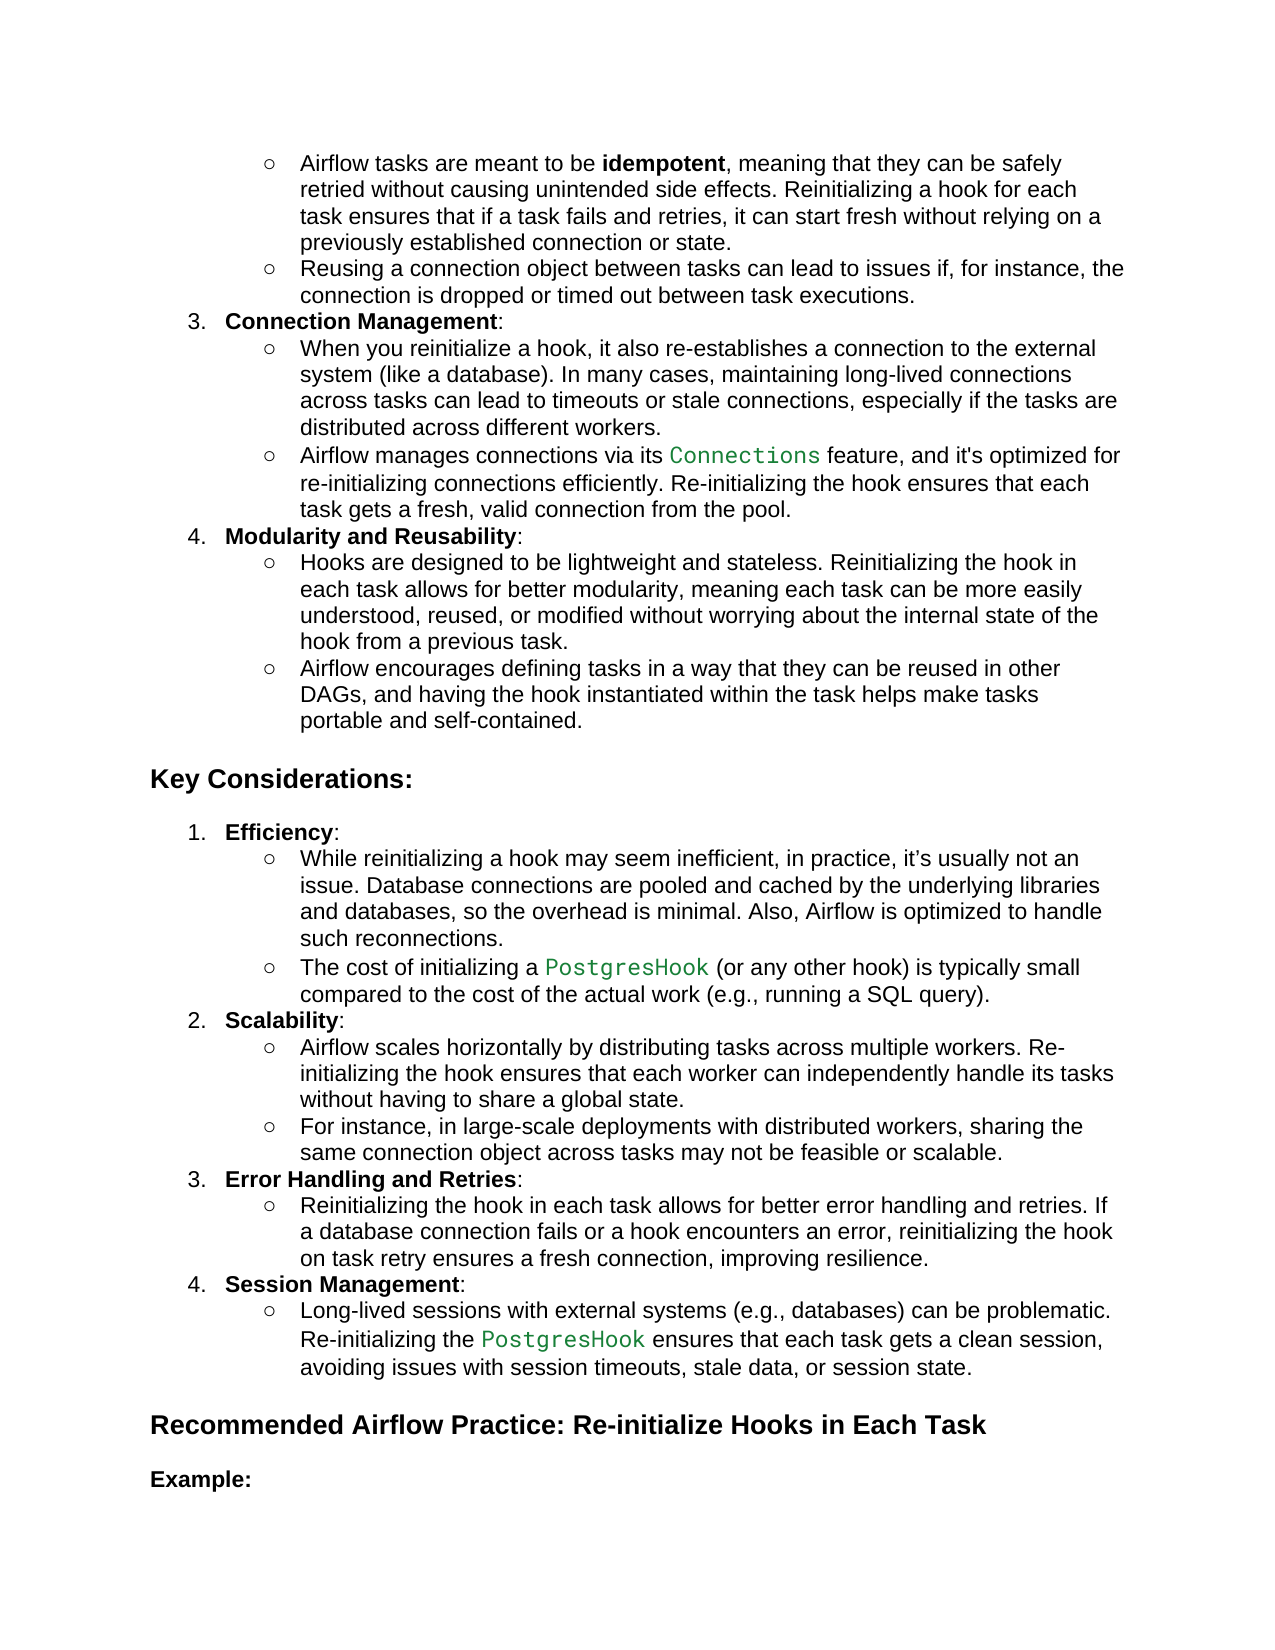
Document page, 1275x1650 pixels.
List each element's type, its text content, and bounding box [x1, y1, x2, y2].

list Airflow tasks are meant to be idempotent, meaning that they can be safely retried without causing unintended side effects. Reinitializing a hook for each task ensures that if a task fails and retries, it can start fresh without relying on a previously established connection or state. [262, 150, 1125, 255]
list Airflow encourages defining tasks in a way that they can be reused in other DAGs, and having the hook instantiated within the task helps make tasks portable and self-contained. [262, 654, 1125, 734]
list Modularity and Reusability: [187, 523, 1125, 549]
list Airflow scales horizontally by distributing tasks across multiple workers. Re-initializing the hook ensures that each worker can independently handle its tasks without having to share a global state. [262, 1034, 1125, 1113]
list Efficiency: [187, 819, 1125, 845]
list Long-lived sessions with external systems (e.g., databases) can be problematic. Re-initializing the PostgresHook ensures that each task gets a clean session, avoiding issues with session timeouts, stale data, or session state. [262, 1297, 1125, 1380]
list Reusing a connection object between tasks can lead to issues if, for instance, the connection is dropped or timed out between task executions. [262, 255, 1125, 308]
list Hooks are designed to be lightweight and stateless. Reinitializing the hook in each task allows for better modularity, meaning each task can be more easily understood, reused, or modified without worrying about the internal state of the hook from a previous task. [262, 549, 1125, 654]
list While reinitializing a hook may seem inefficient, in practice, it’s usually not an issue. Database connections are pooled and cached by the underlying libraries and databases, so the overhead is minimal. Also, Airflow is optimized to handle such reconnections. [262, 845, 1125, 951]
subtitle Key Considerations: [150, 763, 1125, 794]
list Connection Management: [187, 308, 1125, 334]
subtitle Recommended Airflow Practice: Re-initialize Hooks in Each Task [150, 1409, 1125, 1441]
list The cost of initializing a PostgresHook (or any other hook) is typically small compared to the cost of the actual work (e.g., running a SQL query). [262, 951, 1125, 1007]
list When you reinitialize a hook, it also re-establishes a connection to the external system (like a database). In many cases, maintaining long-lived connections across tasks can lead to timeouts or stale connections, especially if the tasks are distributed across different workers. [262, 334, 1125, 440]
list Error Handling and Retries: [187, 1166, 1125, 1192]
subtitle Example: [150, 1466, 1125, 1492]
list Reinitializing the hook in each task allows for better error handling and retries. If a database connection fails or a hook encounters an error, reinitializing the hook on task retry ensures a fresh connection, improving resilience. [262, 1192, 1125, 1271]
list Scalability: [187, 1007, 1125, 1034]
list Airflow manages connections via its Connections feature, and it's optimized for re-initializing connections efficiently. Re-initializing the hook ensures that each task gets a fresh, valid connection from the pool. [262, 440, 1125, 523]
list Session Management: [187, 1271, 1125, 1297]
list For instance, in large-scale deployments with distributed workers, sharing the same connection object across tasks may not be feasible or scalable. [262, 1113, 1125, 1166]
